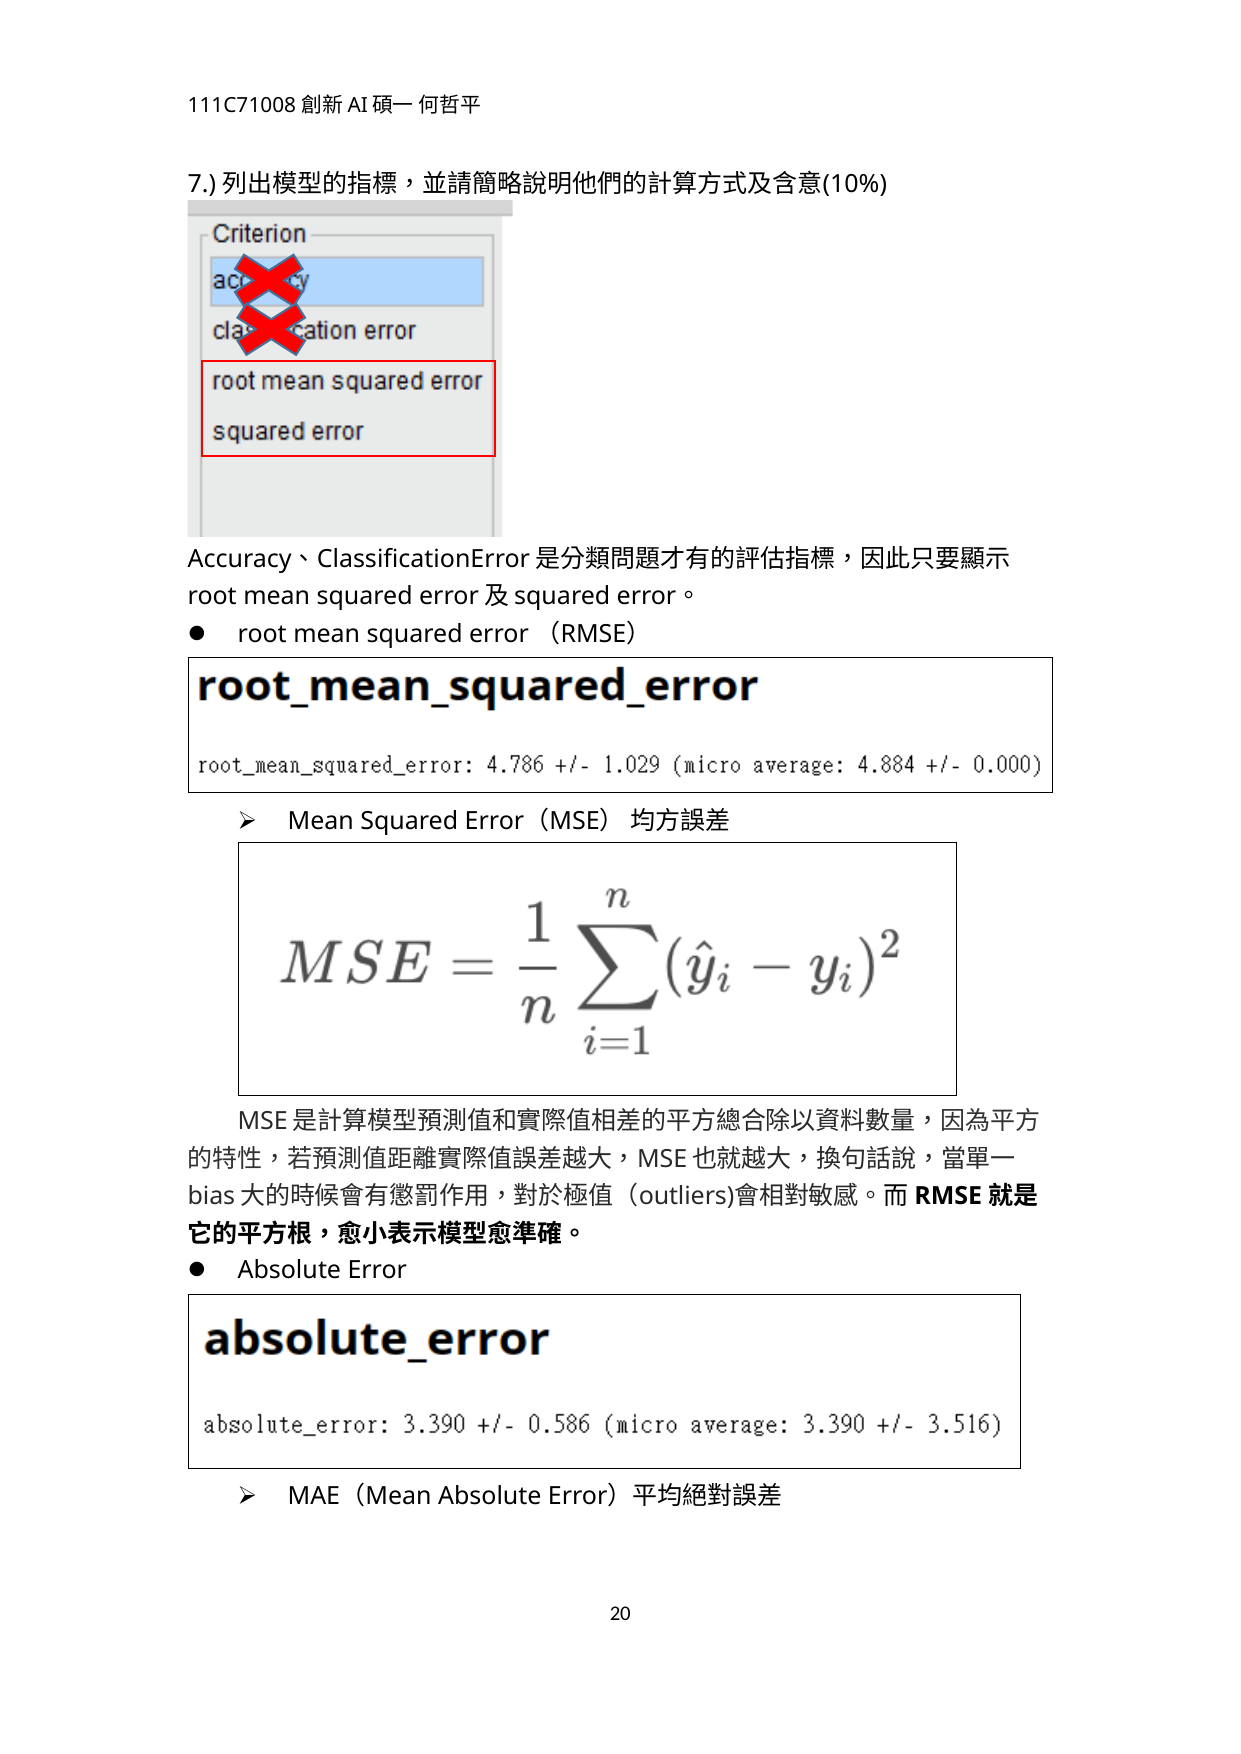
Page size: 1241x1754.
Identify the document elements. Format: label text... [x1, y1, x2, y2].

picture [189, 1295, 1020, 1468]
text MSE是計算模型預測值和實際值相差的平方總合除以資料數量，因為平方的特性，若預測值距離實際值誤差越大，MSE也就越大，換句話說，當單一bias大的時候會有懲罰作用，對於極值（outliers)會相對敏感。而 RMSE 就是它的平方根，愈小表示模型愈準確。 [187, 1100, 1053, 1250]
list Mean Squared Error（MSE） 均方誤差 [237, 800, 1053, 837]
picture [189, 658, 1052, 792]
text Accuracy、ClassificationError是分類問題才有的評估指標，因此只要顯示root mean squared error及squared error。 [187, 537, 1053, 612]
picture [239, 843, 956, 1095]
text 7.) 列出模型的指標，並請簡略說明他們的計算方式及含意(10%) [187, 162, 1053, 200]
list MAE（Mean Absolute Error）平均絕對誤差 [237, 1475, 1053, 1512]
list Absolute Error [187, 1250, 1053, 1287]
picture [187, 200, 513, 537]
list root mean squared error （RMSE） [187, 612, 1053, 650]
